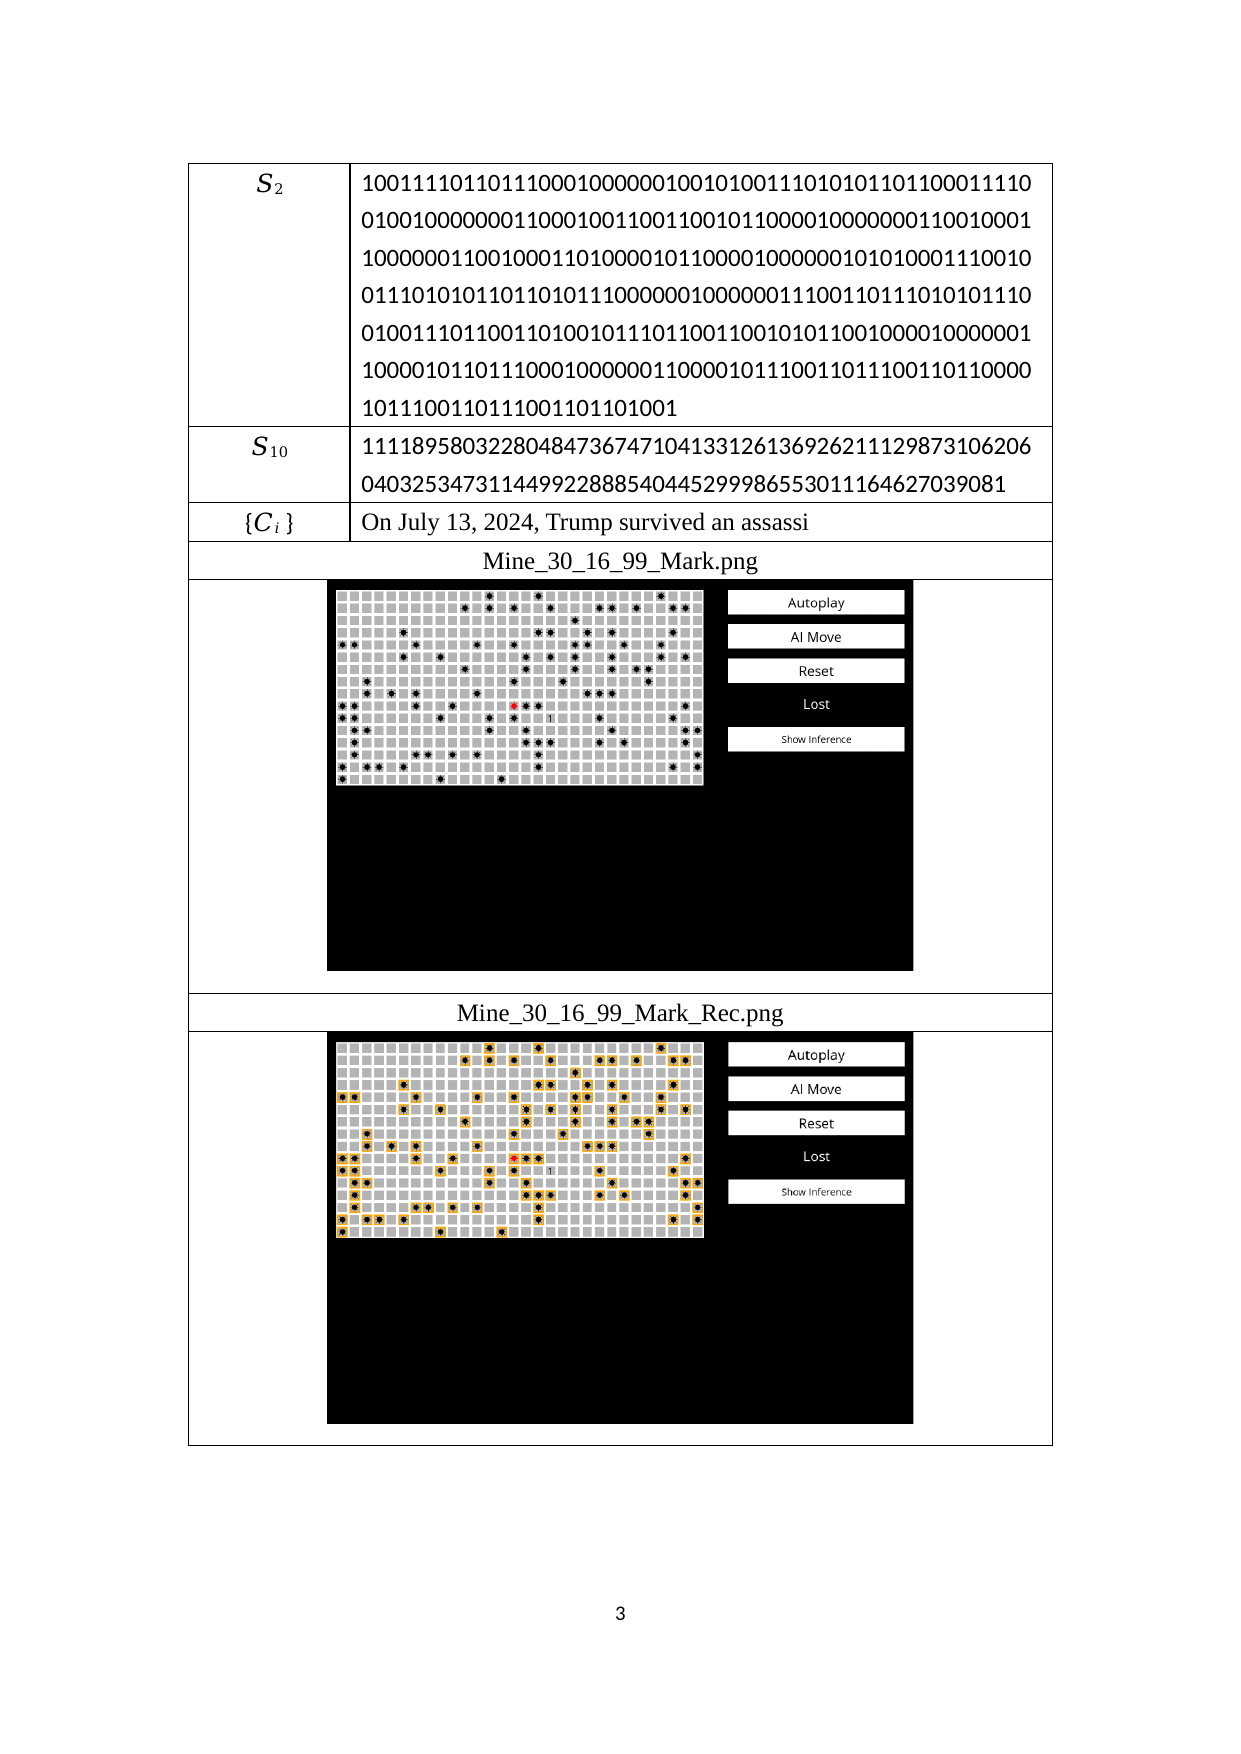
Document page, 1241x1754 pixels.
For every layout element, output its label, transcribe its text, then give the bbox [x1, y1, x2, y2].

table_cell On July 13, 2024, Trump survived an assassi [351, 503, 1052, 541]
table_cell [189, 580, 1052, 993]
table_cell [189, 1032, 1052, 1445]
table_header 𝑆2 [189, 164, 349, 426]
table_cell {𝐶𝑖 } [189, 503, 349, 541]
picture [327, 1032, 914, 1424]
table_cell Mine_30_16_99_Mark_Rec.png [189, 994, 1052, 1031]
table_cell 𝑆10 [189, 427, 349, 502]
table_cell 11118958032280484736747104133126136926211129873106206040325347311449922888540445299986553011164627039081 [351, 427, 1052, 502]
picture [327, 580, 914, 971]
table_cell Mine_30_16_99_Mark.png [189, 542, 1052, 579]
table_header 1001111011011100010000001001010011101010110110001111001001000000011000100110011001011000010000000110010001100000011001000110100001011000010000001010100011100100111010101101101011100000010000001110011011101010111001001110110011010010111011001100101011001000010000001100001011011100010000001100001011100110111001101100001011100110111001101101001 [351, 164, 1052, 426]
